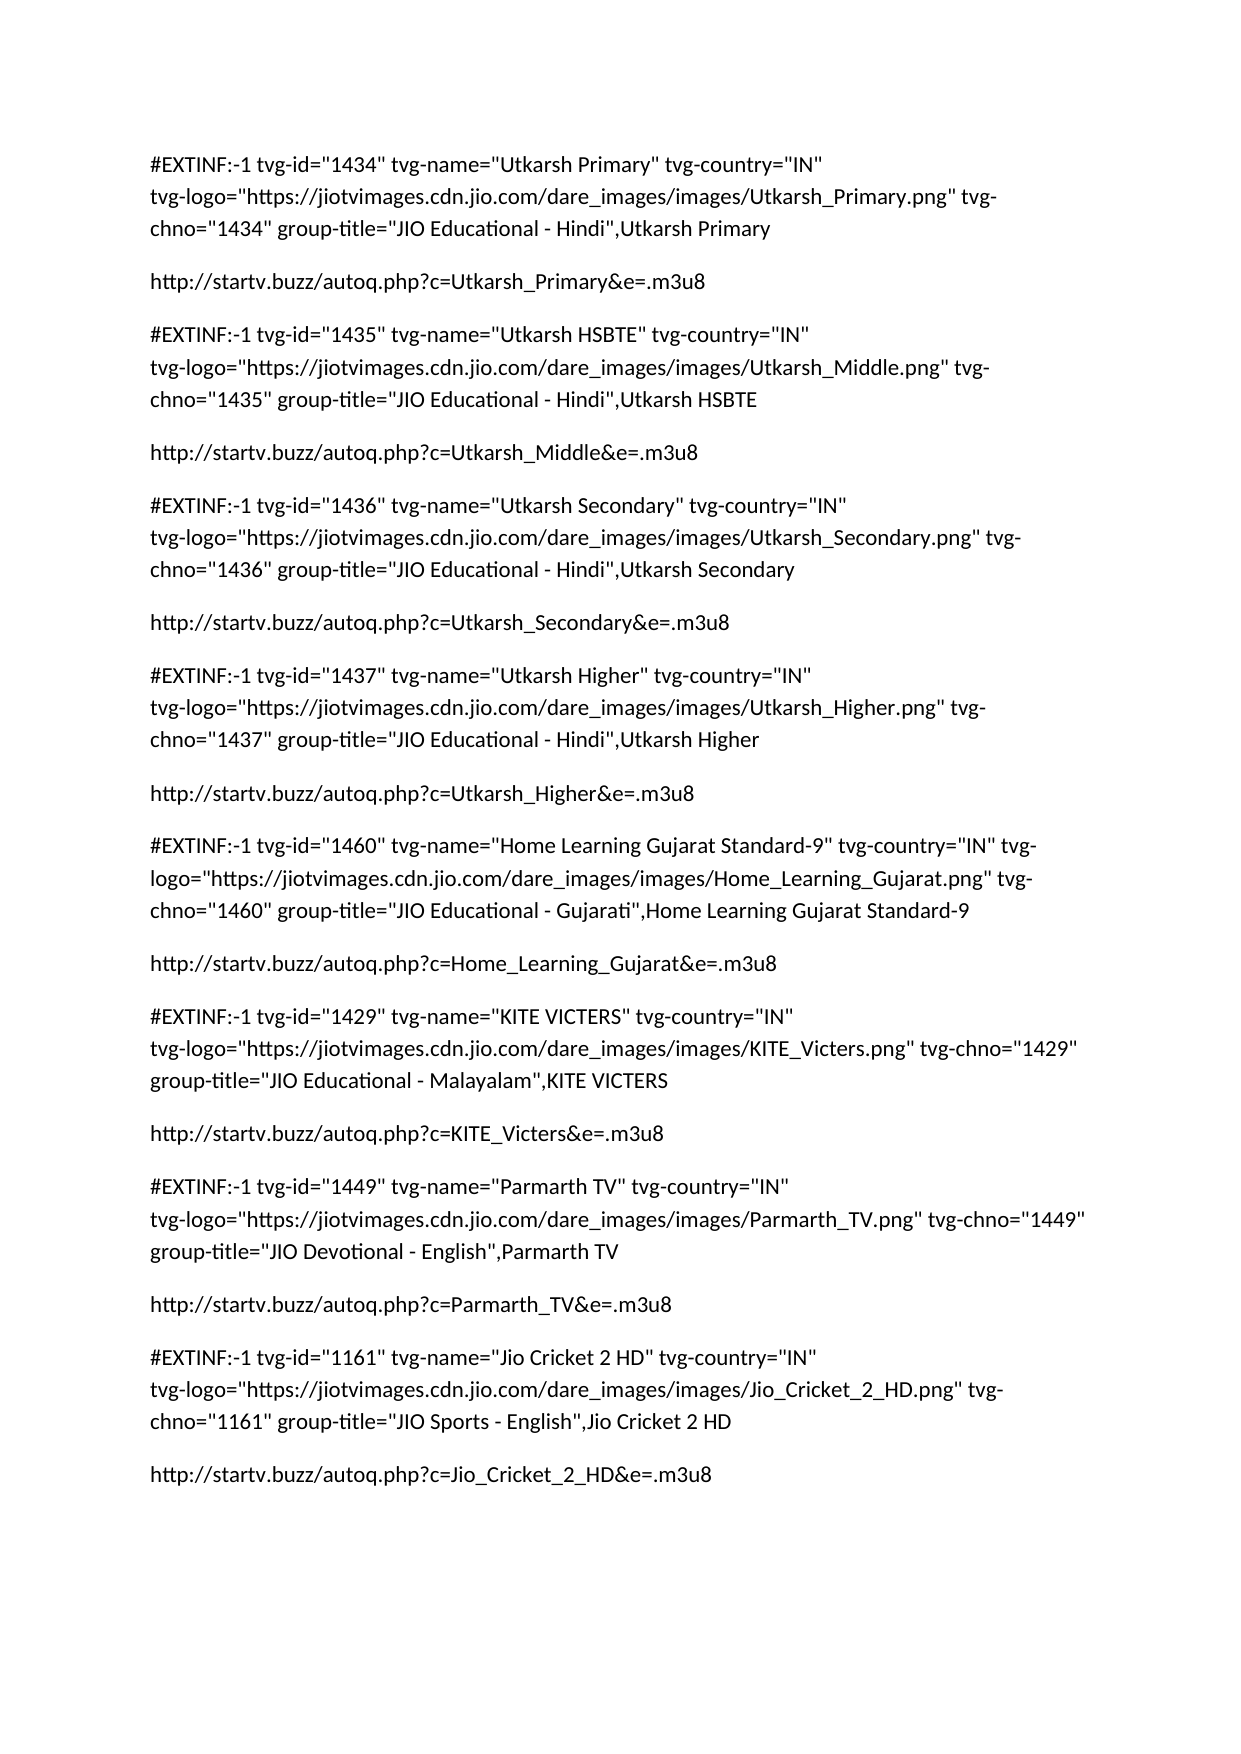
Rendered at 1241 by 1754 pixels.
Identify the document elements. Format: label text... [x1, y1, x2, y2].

text http://startv.buzz/autoq.php?c=Utkarsh_Secondary&e=.m3u8 [150, 608, 1090, 636]
text http://startv.buzz/autoq.php?c=KITE_Victers&e=.m3u8 [150, 1119, 1090, 1147]
text http://startv.buzz/autoq.php?c=Home_Learning_Gujarat&e=.m3u8 [150, 949, 1090, 977]
text #EXTINF:-1 tvg-id="1161" tvg-name="Jio Cricket 2 HD" tvg-country="IN" tvg-logo="https://jiotvimages.cdn.jio.com/dare_images/images/Jio_Cricket_2_HD.png" tvg-chno="1161" group-title="JIO Sports - English",Jio Cricket 2 HD [150, 1343, 1090, 1435]
text #EXTINF:-1 tvg-id="1434" tvg-name="Utkarsh Primary" tvg-country="IN" tvg-logo="https://jiotvimages.cdn.jio.com/dare_images/images/Utkarsh_Primary.png" tvg-chno="1434" group-title="JIO Educational - Hindi",Utkarsh Primary [150, 150, 1090, 242]
text #EXTINF:-1 tvg-id="1460" tvg-name="Home Learning Gujarat Standard-9" tvg-country="IN" tvg-logo="https://jiotvimages.cdn.jio.com/dare_images/images/Home_Learning_Gujarat.png" tvg-chno="1460" group-title="JIO Educational - Gujarati",Home Learning Gujarat Standard-9 [150, 832, 1090, 924]
text http://startv.buzz/autoq.php?c=Utkarsh_Higher&e=.m3u8 [150, 779, 1090, 807]
text #EXTINF:-1 tvg-id="1436" tvg-name="Utkarsh Secondary" tvg-country="IN" tvg-logo="https://jiotvimages.cdn.jio.com/dare_images/images/Utkarsh_Secondary.png" tvg-chno="1436" group-title="JIO Educational - Hindi",Utkarsh Secondary [150, 491, 1090, 583]
text http://startv.buzz/autoq.php?c=Jio_Cricket_2_HD&e=.m3u8 [150, 1460, 1090, 1488]
text http://startv.buzz/autoq.php?c=Parmarth_TV&e=.m3u8 [150, 1290, 1090, 1318]
text #EXTINF:-1 tvg-id="1437" tvg-name="Utkarsh Higher" tvg-country="IN" tvg-logo="https://jiotvimages.cdn.jio.com/dare_images/images/Utkarsh_Higher.png" tvg-chno="1437" group-title="JIO Educational - Hindi",Utkarsh Higher [150, 661, 1090, 754]
text #EXTINF:-1 tvg-id="1429" tvg-name="KITE VICTERS" tvg-country="IN" tvg-logo="https://jiotvimages.cdn.jio.com/dare_images/images/KITE_Victers.png" tvg-chno="1429" group-title="JIO Educational - Malayalam",KITE VICTERS [150, 1002, 1090, 1094]
text http://startv.buzz/autoq.php?c=Utkarsh_Primary&e=.m3u8 [150, 267, 1090, 295]
text #EXTINF:-1 tvg-id="1449" tvg-name="Parmarth TV" tvg-country="IN" tvg-logo="https://jiotvimages.cdn.jio.com/dare_images/images/Parmarth_TV.png" tvg-chno="1449" group-title="JIO Devotional - English",Parmarth TV [150, 1172, 1090, 1265]
text #EXTINF:-1 tvg-id="1435" tvg-name="Utkarsh HSBTE" tvg-country="IN" tvg-logo="https://jiotvimages.cdn.jio.com/dare_images/images/Utkarsh_Middle.png" tvg-chno="1435" group-title="JIO Educational - Hindi",Utkarsh HSBTE [150, 320, 1090, 413]
text http://startv.buzz/autoq.php?c=Utkarsh_Middle&e=.m3u8 [150, 438, 1090, 466]
